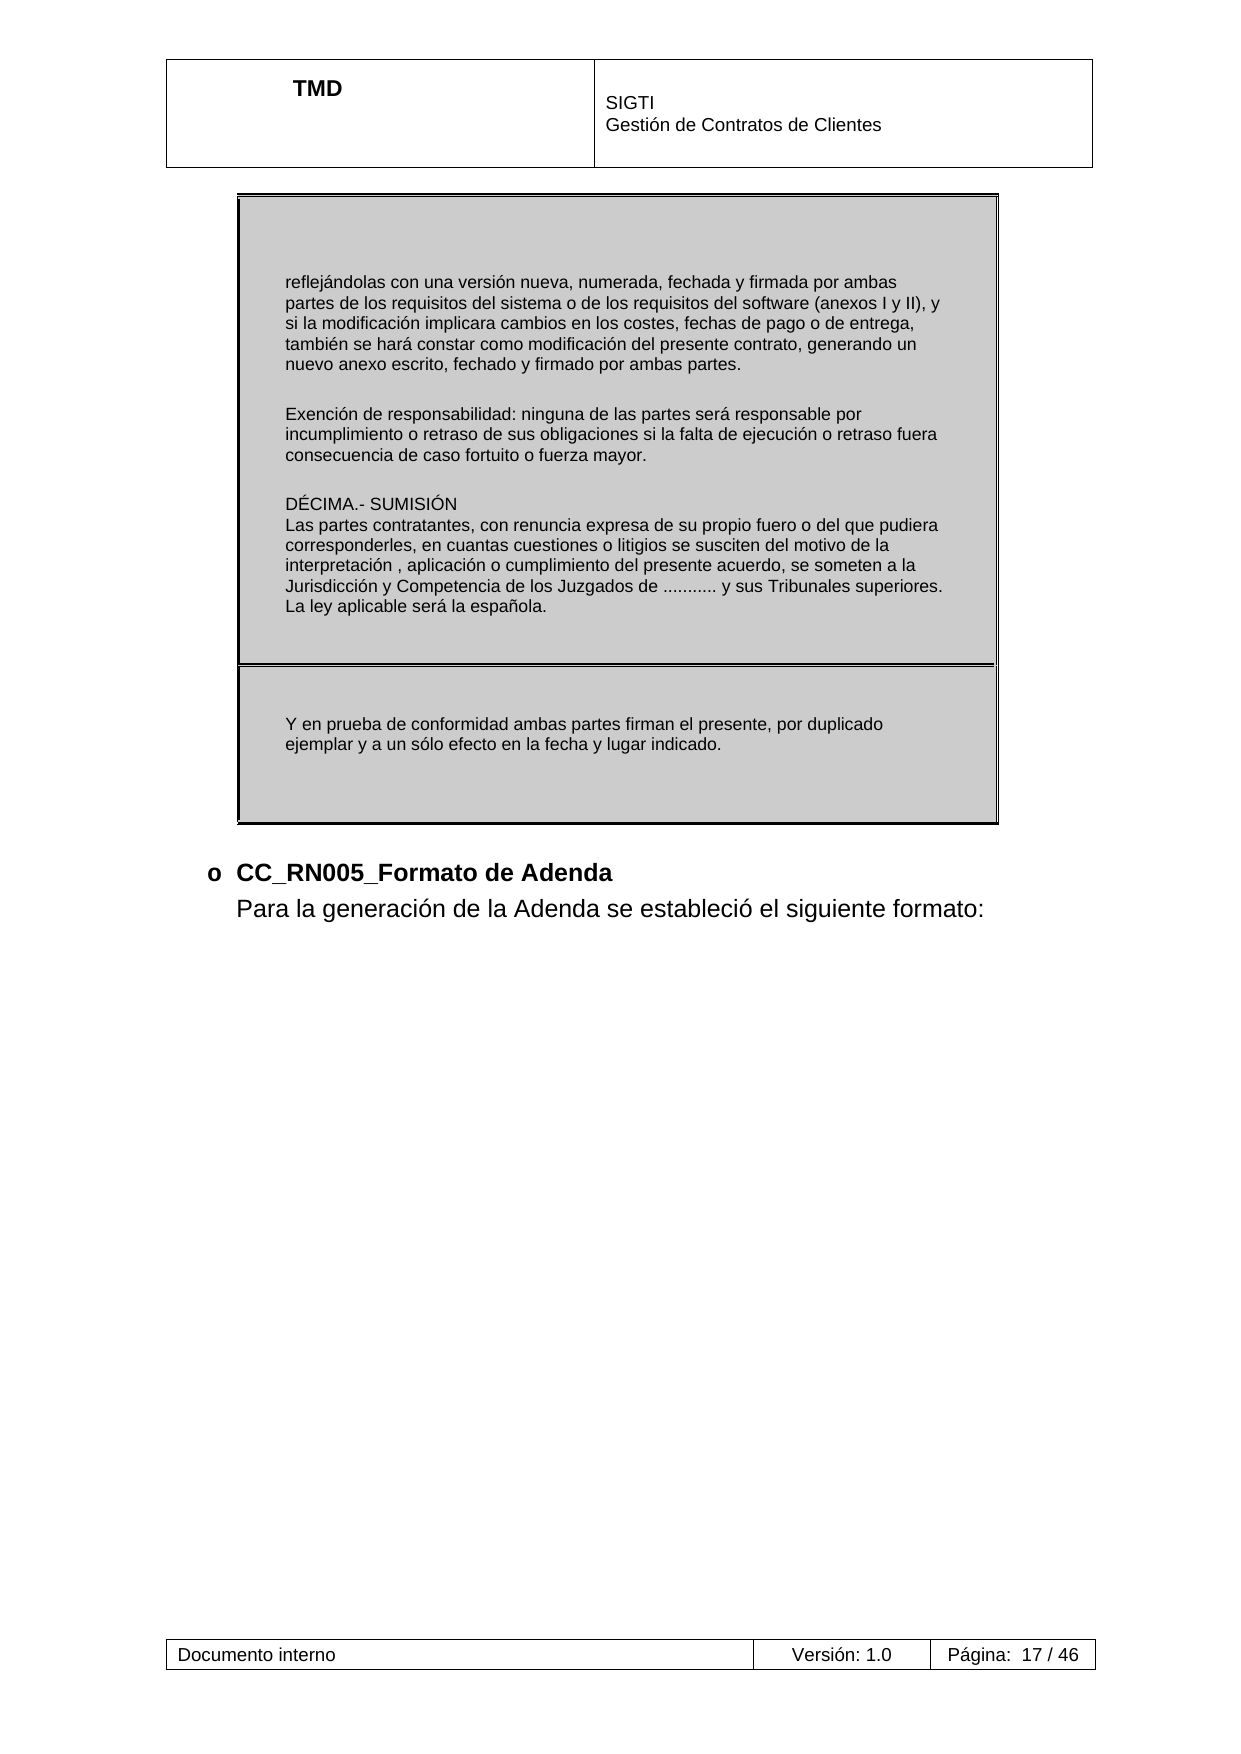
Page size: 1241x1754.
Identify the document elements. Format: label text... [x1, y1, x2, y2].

list CC_RN005_Formato de Adenda [207, 858, 1092, 889]
text Para la generación de la Adenda se estableció el siguiente formato: [236, 894, 1092, 922]
table_cell Y en prueba de conformidad ambas partes firman el presente, por duplicado ejemplar y a un sólo efecto en la fecha y lugar indicado. [238, 663, 996, 822]
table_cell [238, 197, 996, 663]
